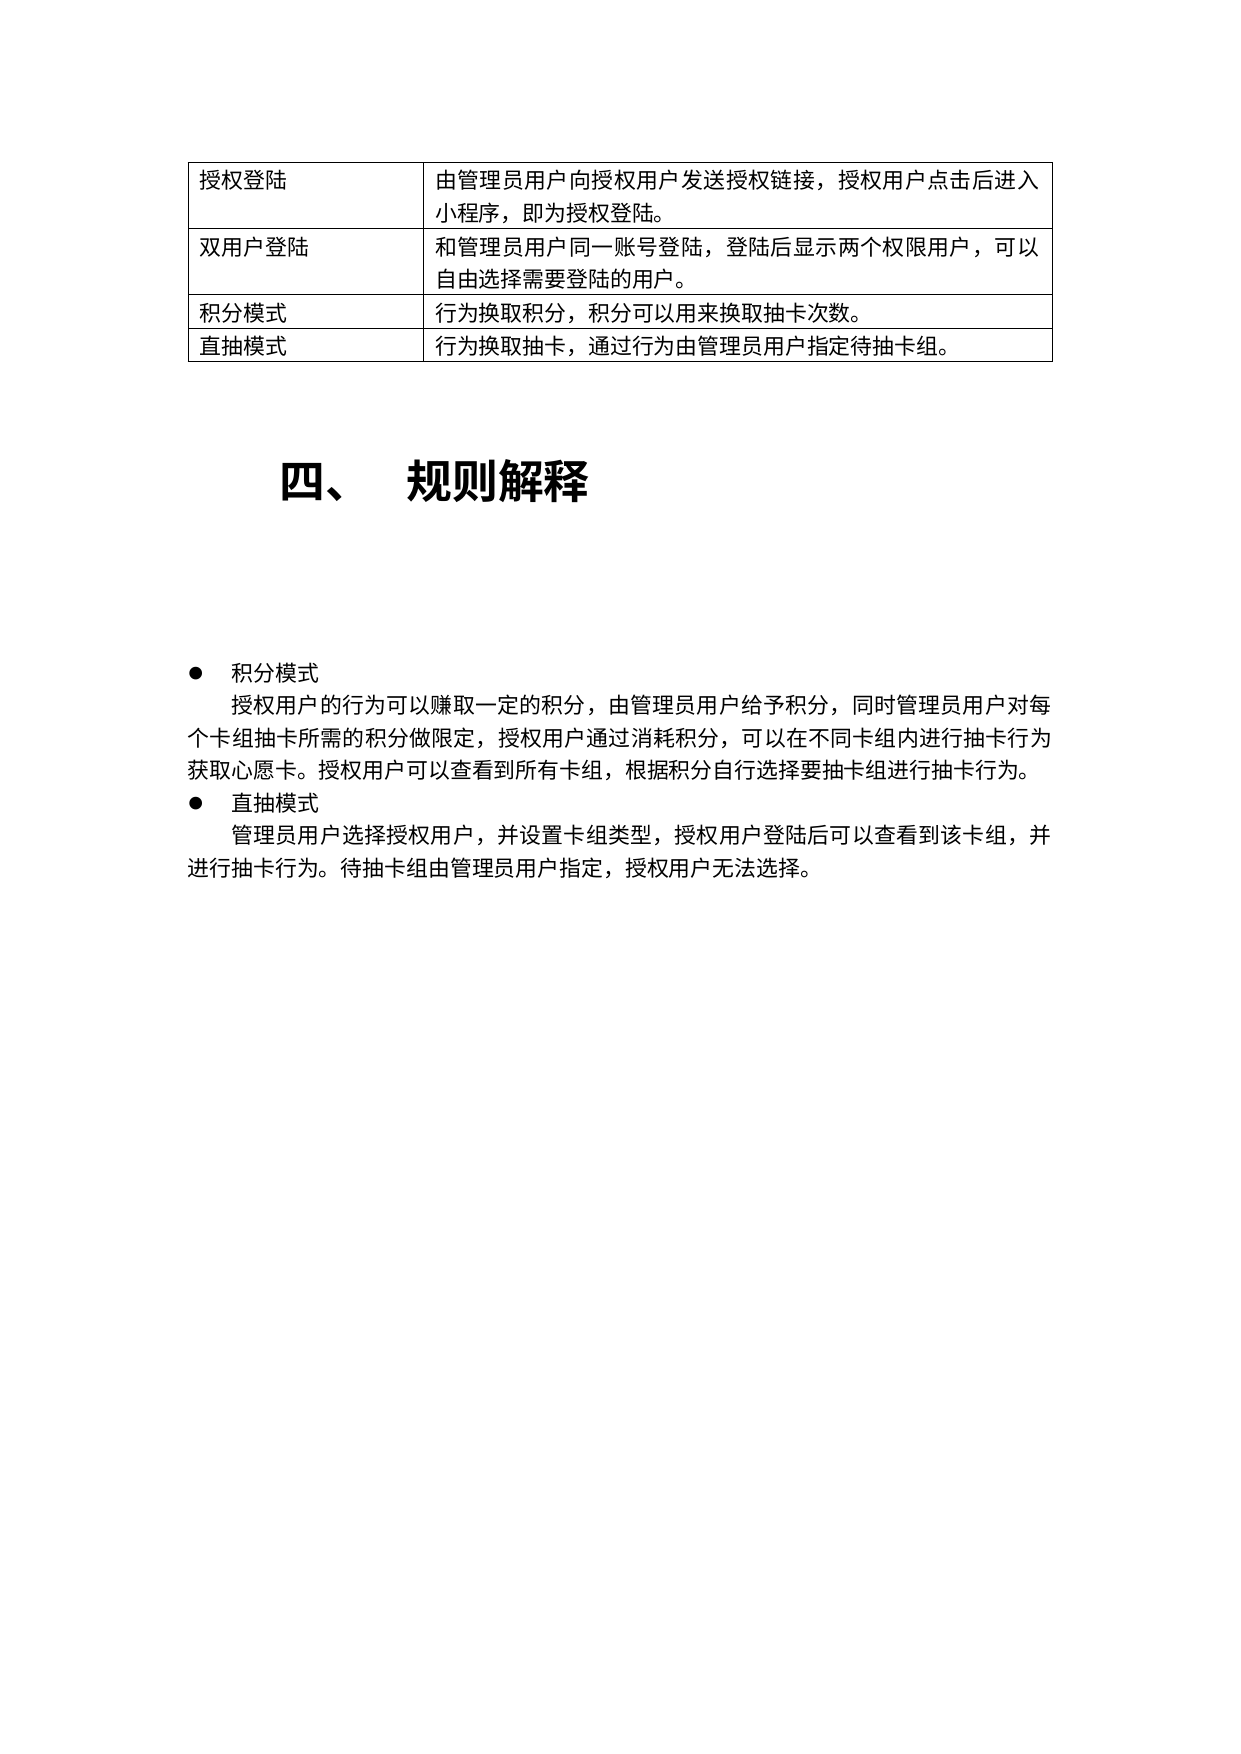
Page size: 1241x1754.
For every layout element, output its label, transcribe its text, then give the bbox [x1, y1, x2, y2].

text 授权用户的行为可以赚取一定的积分，由管理员用户给予积分，同时管理员用户对每个卡组抽卡所需的积分做限定，授权用户通过消耗积分，可以在不同卡组内进行抽卡行为，获取心愿卡。授权用户可以查看到所有卡组，根据积分自行选择要抽卡组进行抽卡行为。 [187, 688, 1053, 786]
table_cell 和管理员用户同一账号登陆，登陆后显示两个权限用户，可以自由选择需要登陆的用户。 [424, 229, 1052, 294]
table_cell 积分模式 [189, 295, 423, 328]
table_cell 双用户登陆 [189, 229, 423, 294]
list 直抽模式 [187, 786, 1053, 818]
table_cell 由管理员用户向授权用户发送授权链接，授权用户点击后进入小程序，即为授权登陆。 [424, 163, 1052, 228]
table_cell 授权登陆 [189, 163, 423, 228]
list 积分模式 [187, 656, 1053, 688]
table_cell 行为换取积分，积分可以用来换取抽卡次数。 [424, 295, 1052, 328]
subtitle 规则解释 [187, 430, 1053, 528]
table_cell 行为换取抽卡，通过行为由管理员用户指定待抽卡组。 [424, 329, 1052, 361]
table_cell 直抽模式 [189, 329, 423, 361]
text 管理员用户选择授权用户，并设置卡组类型，授权用户登陆后可以查看到该卡组，并进行抽卡行为。待抽卡组由管理员用户指定，授权用户无法选择。 [187, 818, 1053, 883]
